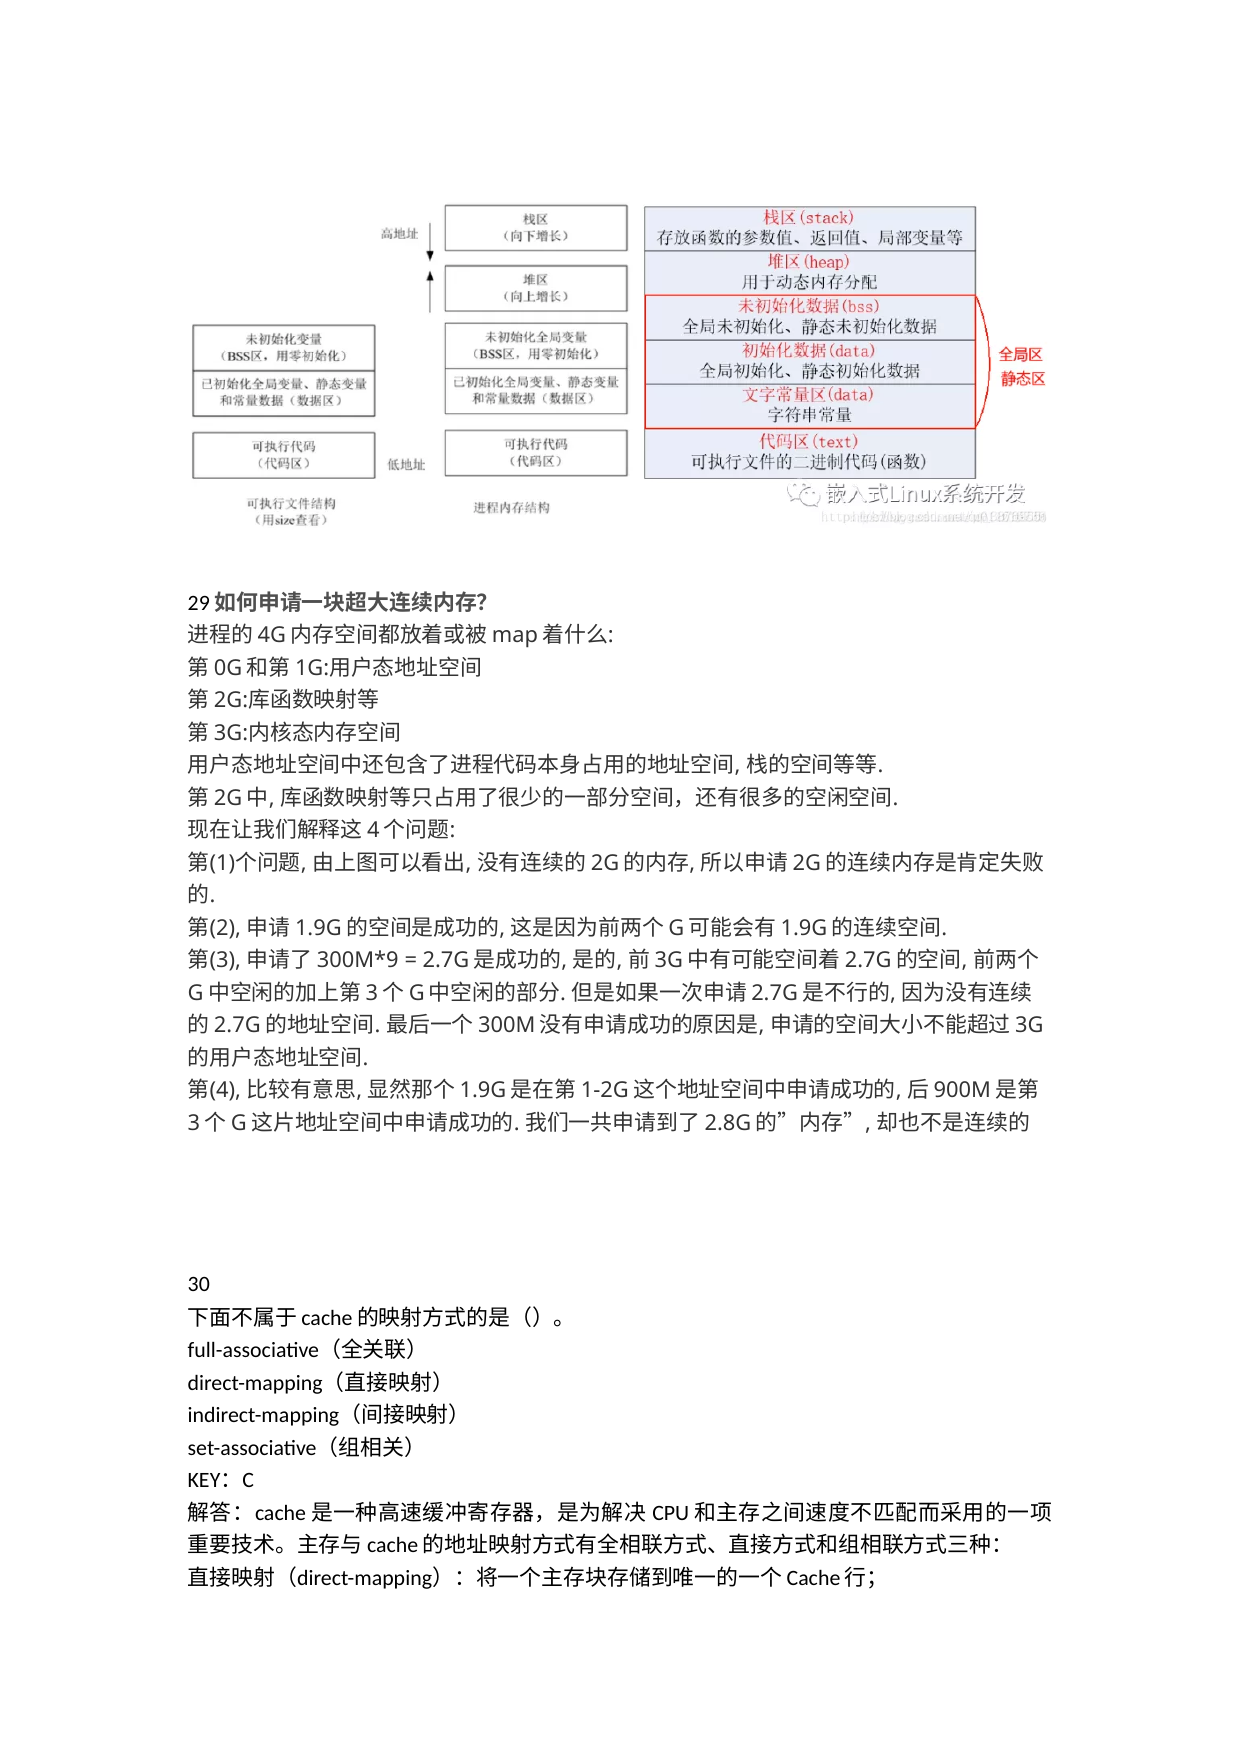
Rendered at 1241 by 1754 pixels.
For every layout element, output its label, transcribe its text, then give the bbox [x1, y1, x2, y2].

text direct-mapping（直接映射） [187, 1364, 1053, 1397]
text 30 [187, 1267, 1053, 1299]
text 第(3), 申请了300M*9 = 2.7G是成功的, 是的, 前3G中有可能空间着2.7G的空间, 前两个G中空闲的加上第3个G中空闲的部分. 但是如果一次申请2.7G是不行的, 因为没有连续的2.7G的地址空间. 最后一个300M没有申请成功的原因是, 申请的空间大小不能超过3G的用户态地址空间. [187, 942, 1053, 1072]
text 下面不属于cache的映射方式的是（）。 [187, 1299, 1053, 1332]
text 29如何申请一块超大连续内存？ [187, 584, 1053, 617]
text 现在让我们解释这4个问题: [187, 812, 1053, 844]
text 第2G中, 库函数映射等只占用了很少的一部分空间，还有很多的空闲空间. [187, 779, 1053, 812]
text 第(1)个问题, 由上图可以看出, 没有连续的2G的内存, 所以申请2G的连续内存是肯定失败的. [187, 844, 1053, 909]
text set-associative（组相关） [187, 1429, 1053, 1462]
text full-associative（全关联） [187, 1332, 1053, 1364]
text 用户态地址空间中还包含了进程代码本身占用的地址空间, 栈的空间等等. [187, 747, 1053, 779]
text 第(2), 申请1.9G的空间是成功的, 这是因为前两个G可能会有1.9G的连续空间. [187, 909, 1053, 942]
text 第(4), 比较有意思, 显然那个1.9G是在第1-2G这个地址空间中申请成功的, 后900M是第3个G这片地址空间中申请成功的. 我们一共申请到了2.8G的”内存”, 却也不是连续的 [187, 1072, 1053, 1137]
picture [187, 194, 1053, 531]
text indirect-mapping（间接映射） [187, 1397, 1053, 1429]
text 第0G和第1G:用户态地址空间 [187, 649, 1053, 682]
text 直接映射（direct-mapping）：将一个主存块存储到唯一的一个Cache行； [187, 1559, 1053, 1592]
text 第3G:内核态内存空间 [187, 714, 1053, 747]
text 解答：cache是一种高速缓冲寄存器，是为解决CPU和主存之间速度不匹配而采用的一项重要技术。主存与cache的地址映射方式有全相联方式、直接方式和组相联方式三种： [187, 1494, 1053, 1559]
text KEY：C [187, 1462, 1053, 1494]
text 第2G:库函数映射等 [187, 682, 1053, 714]
text 进程的4G内存空间都放着或被map着什么: [187, 617, 1053, 649]
